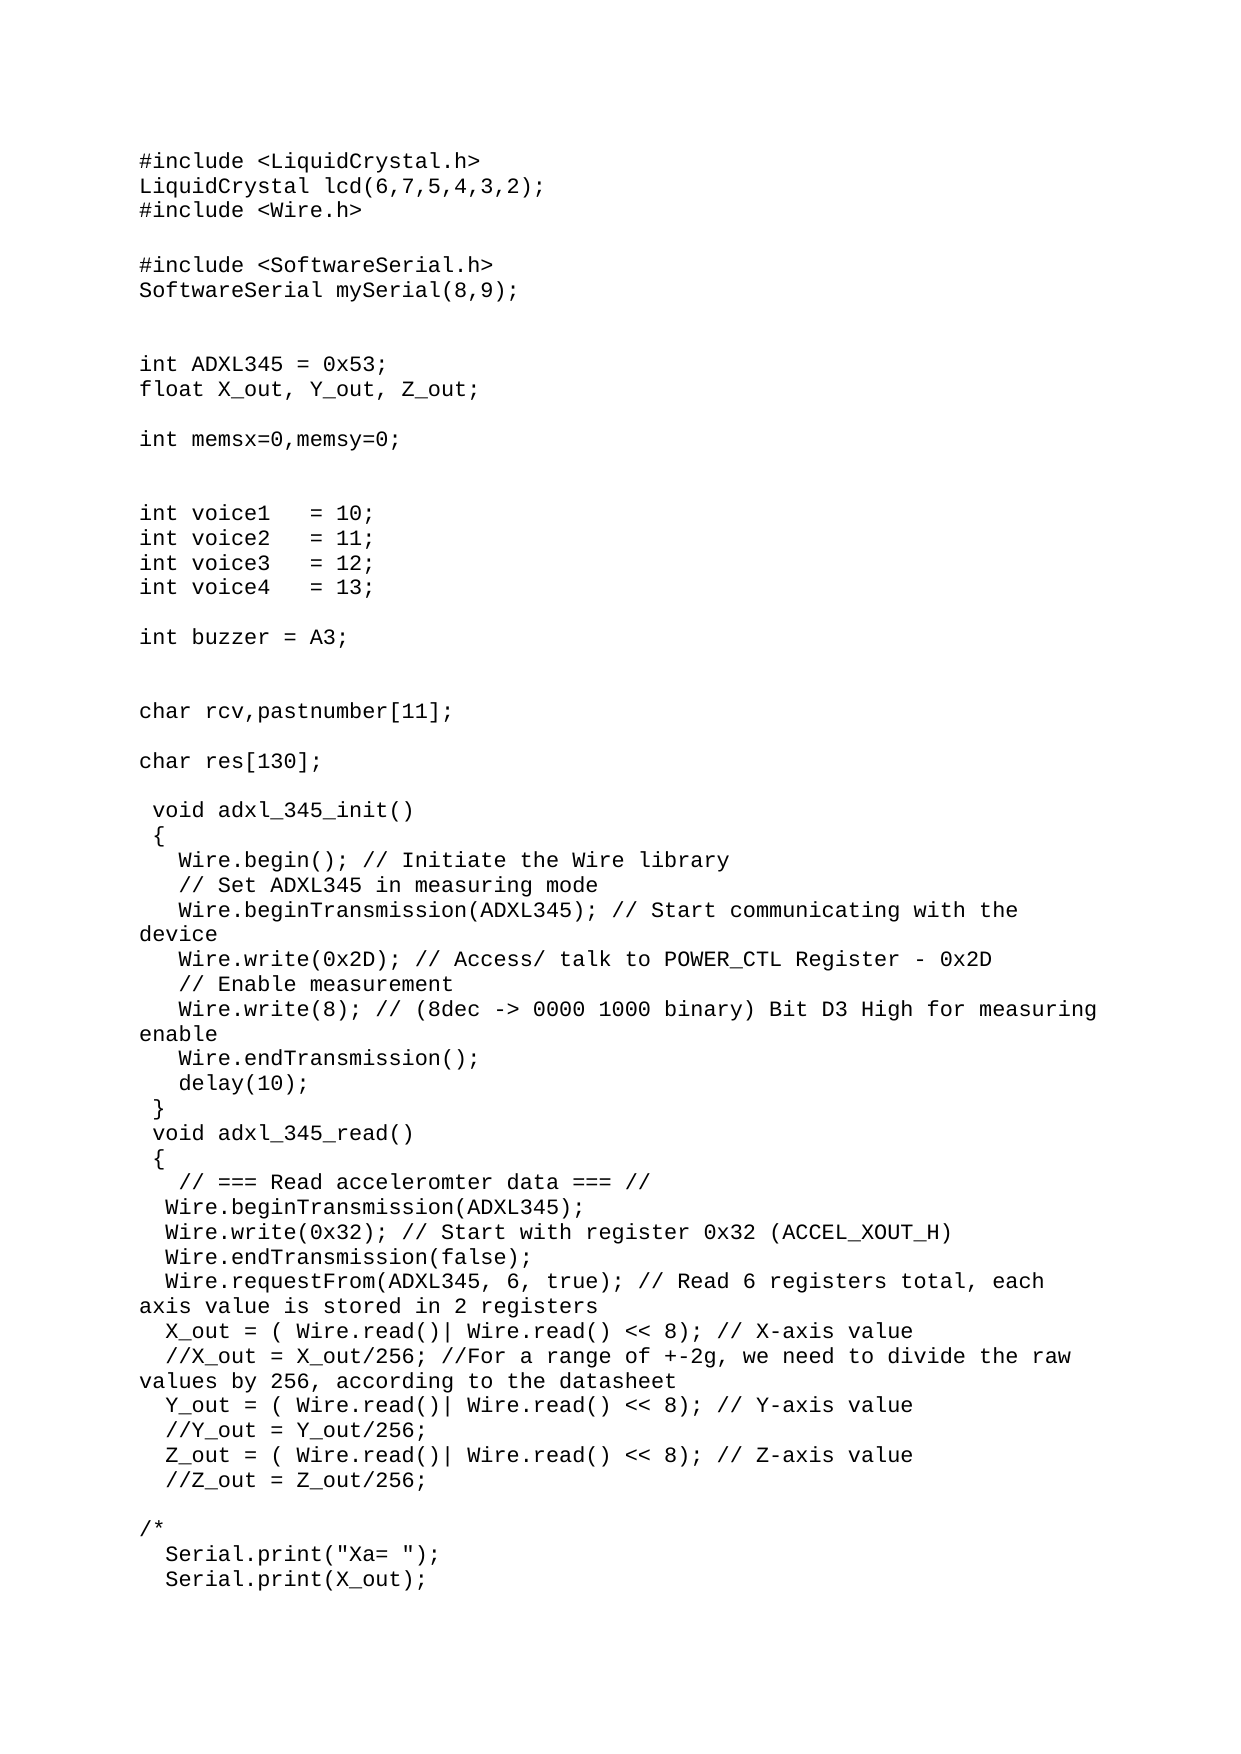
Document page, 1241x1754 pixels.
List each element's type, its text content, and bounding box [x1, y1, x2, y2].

text int memsx=0,memsy=0; [139, 428, 1101, 452]
text float X_out, Y_out, Z_out; [139, 378, 1101, 403]
text { [139, 1147, 1101, 1171]
text { [139, 824, 1101, 849]
text Wire.beginTransmission(ADXL345); // Start communicating with the device [139, 899, 1101, 948]
text Wire.endTransmission(false); [139, 1246, 1101, 1271]
text void adxl_345_read() [139, 1122, 1101, 1147]
text // Set ADXL345 in measuring mode [139, 874, 1101, 899]
text #include <Wire.h> [139, 199, 1101, 224]
text int buzzer = A3; [139, 626, 1101, 651]
text // === Read acceleromter data === // [139, 1171, 1101, 1196]
text Serial.print(X_out); [139, 1568, 1101, 1593]
text Wire.write(0x32); // Start with register 0x32 (ACCEL_XOUT_H) [139, 1221, 1101, 1246]
text //Y_out = Y_out/256; [139, 1419, 1101, 1444]
text char res[130]; [139, 750, 1101, 775]
text char rcv,pastnumber[11]; [139, 700, 1101, 725]
text Y_out = ( Wire.read()| Wire.read() << 8); // Y-axis value [139, 1394, 1101, 1419]
text #include <SoftwareSerial.h> [139, 254, 1101, 279]
text LiquidCrystal lcd(6,7,5,4,3,2); [139, 175, 1101, 199]
text Wire.write(8); // (8dec -> 0000 1000 binary) Bit D3 High for measuring enable [139, 998, 1101, 1047]
text Serial.print("Xa= "); [139, 1543, 1101, 1568]
text Wire.beginTransmission(ADXL345); [139, 1196, 1101, 1221]
text int voice2 = 11; [139, 527, 1101, 552]
text int ADXL345 = 0x53; [139, 353, 1101, 378]
text } [139, 1097, 1101, 1122]
text Wire.begin(); // Initiate the Wire library [139, 849, 1101, 874]
text #include <LiquidCrystal.h> [139, 150, 1101, 175]
text Wire.write(0x2D); // Access/ talk to POWER_CTL Register - 0x2D [139, 948, 1101, 973]
text X_out = ( Wire.read()| Wire.read() << 8); // X-axis value [139, 1320, 1101, 1345]
text //X_out = X_out/256; //For a range of +-2g, we need to divide the raw values by 256, according to the datasheet [139, 1345, 1101, 1394]
text void adxl_345_init() [139, 799, 1101, 824]
text delay(10); [139, 1072, 1101, 1097]
text int voice3 = 12; [139, 552, 1101, 576]
text // Enable measurement [139, 973, 1101, 998]
text /* [139, 1518, 1101, 1543]
text Wire.endTransmission(); [139, 1047, 1101, 1072]
text SoftwareSerial mySerial(8,9); [139, 279, 1101, 304]
text Z_out = ( Wire.read()| Wire.read() << 8); // Z-axis value [139, 1444, 1101, 1469]
text Wire.requestFrom(ADXL345, 6, true); // Read 6 registers total, each axis value is stored in 2 registers [139, 1271, 1101, 1320]
text //Z_out = Z_out/256; [139, 1469, 1101, 1494]
text int voice1 = 10; [139, 502, 1101, 527]
text int voice4 = 13; [139, 576, 1101, 601]
